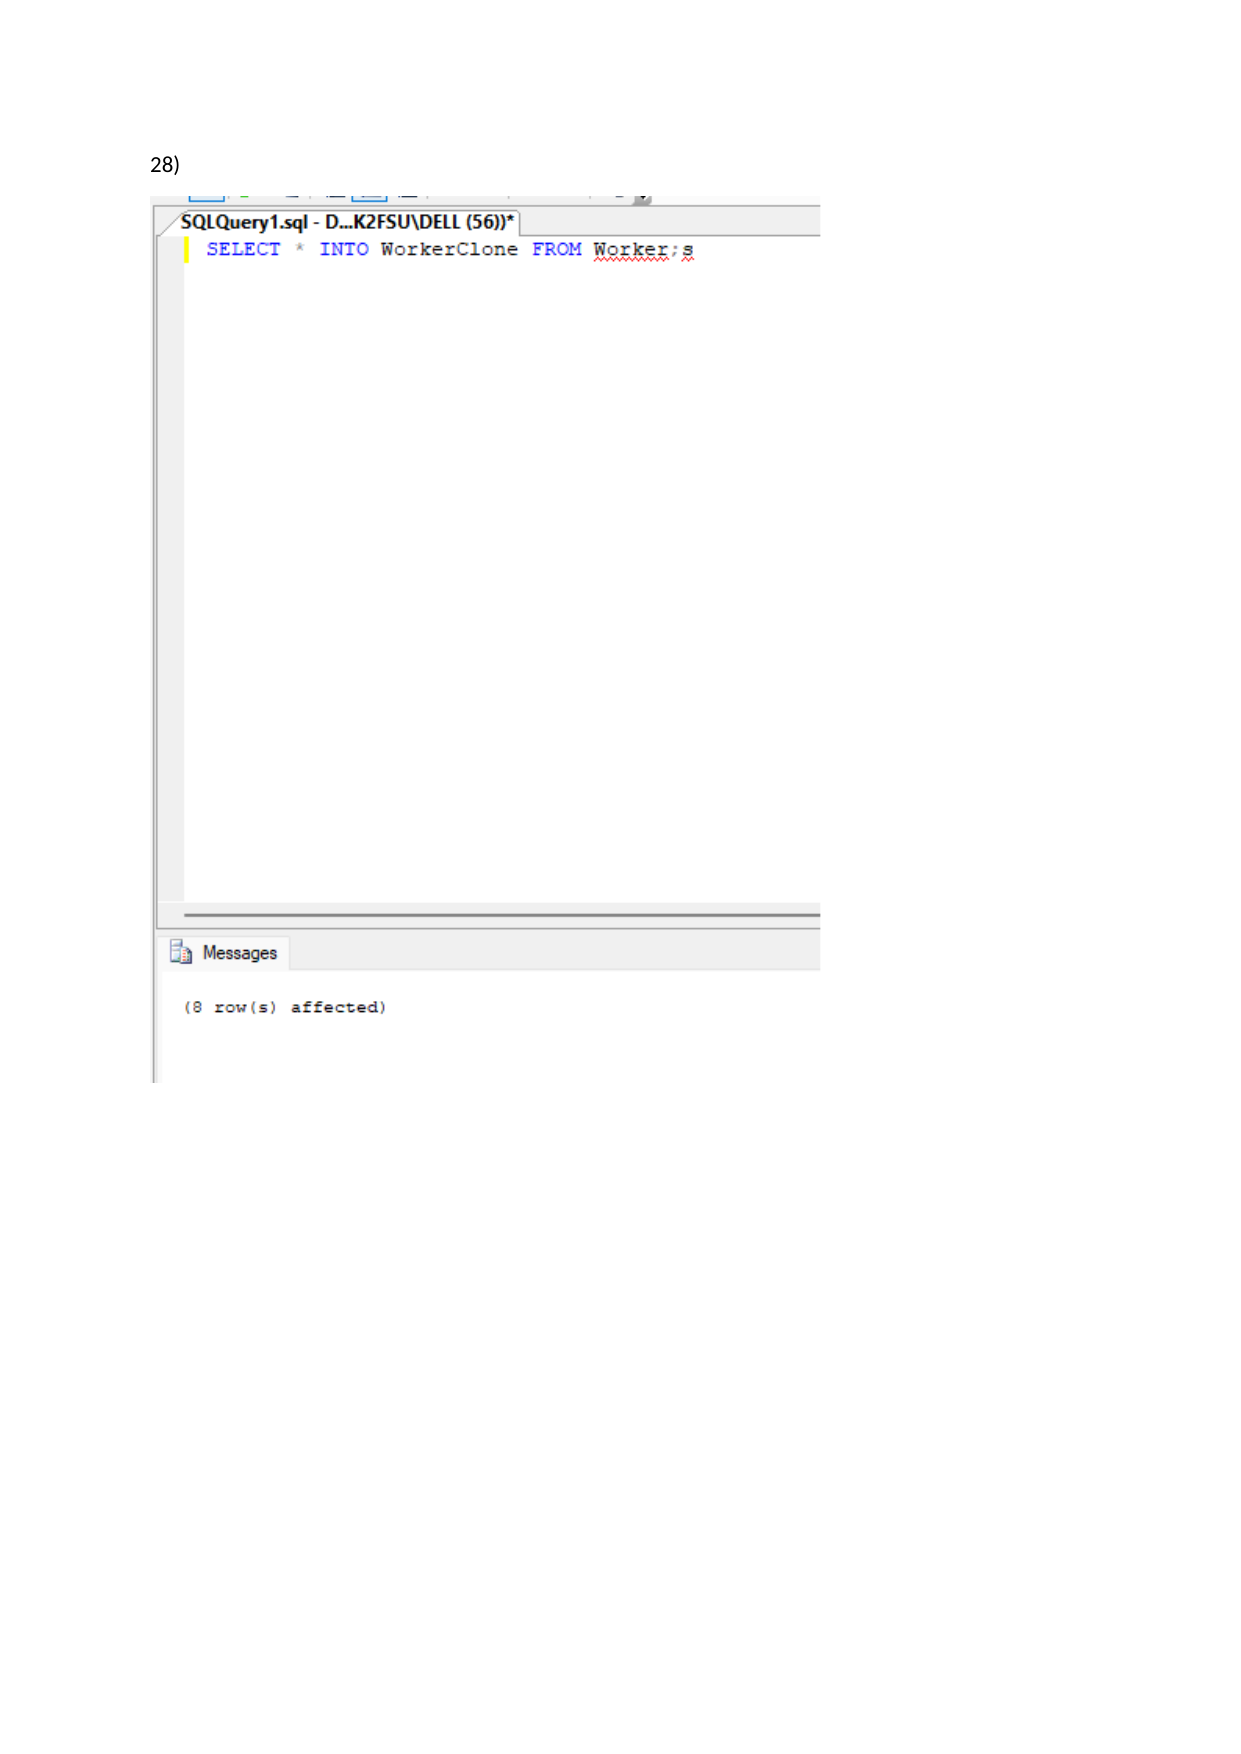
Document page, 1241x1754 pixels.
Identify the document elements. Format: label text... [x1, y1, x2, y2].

picture [150, 196, 821, 1083]
text 28) [150, 150, 1090, 178]
